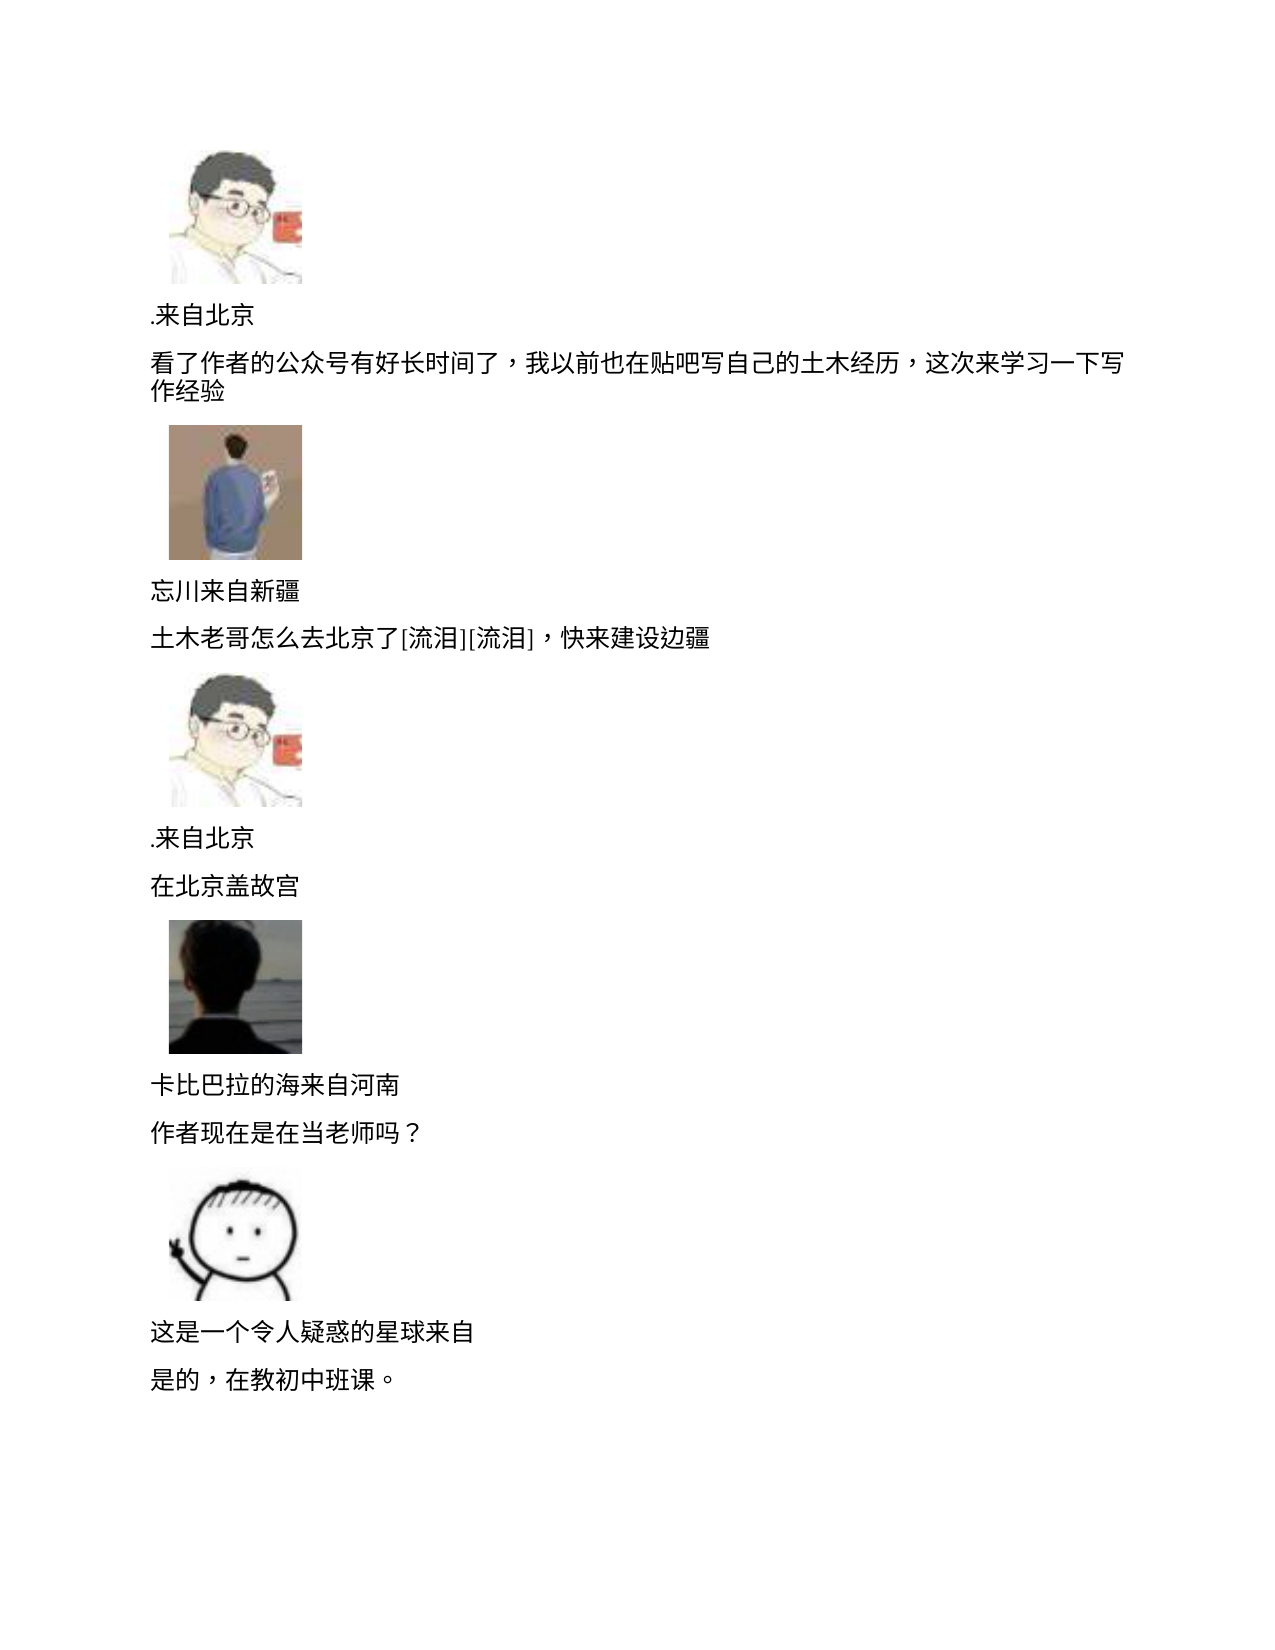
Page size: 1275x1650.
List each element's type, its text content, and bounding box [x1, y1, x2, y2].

text 是的，在教初中班课。 [150, 1367, 1125, 1395]
picture [168, 672, 303, 807]
picture [168, 1167, 303, 1301]
picture [168, 150, 303, 284]
text 看了作者的公众号有好长时间了，我以前也在贴吧写自己的土木经历，这次来学习一下写作经验 [150, 349, 1125, 407]
picture [168, 425, 303, 560]
picture [168, 920, 303, 1054]
text 土木老哥怎么去北京了[流泪][流泪]，快来建设边疆 [150, 625, 1125, 654]
text 作者现在是在当老师吗？ [150, 1119, 1125, 1148]
text 卡比巴拉的海来自河南 [150, 1072, 1125, 1101]
text 这是一个令人疑惑的星球来自 [150, 1319, 1125, 1348]
text .来自北京 [150, 825, 1125, 854]
text .来自北京 [150, 302, 1125, 331]
text 忘川来自新疆 [150, 578, 1125, 607]
text 在北京盖故宫 [150, 872, 1125, 901]
